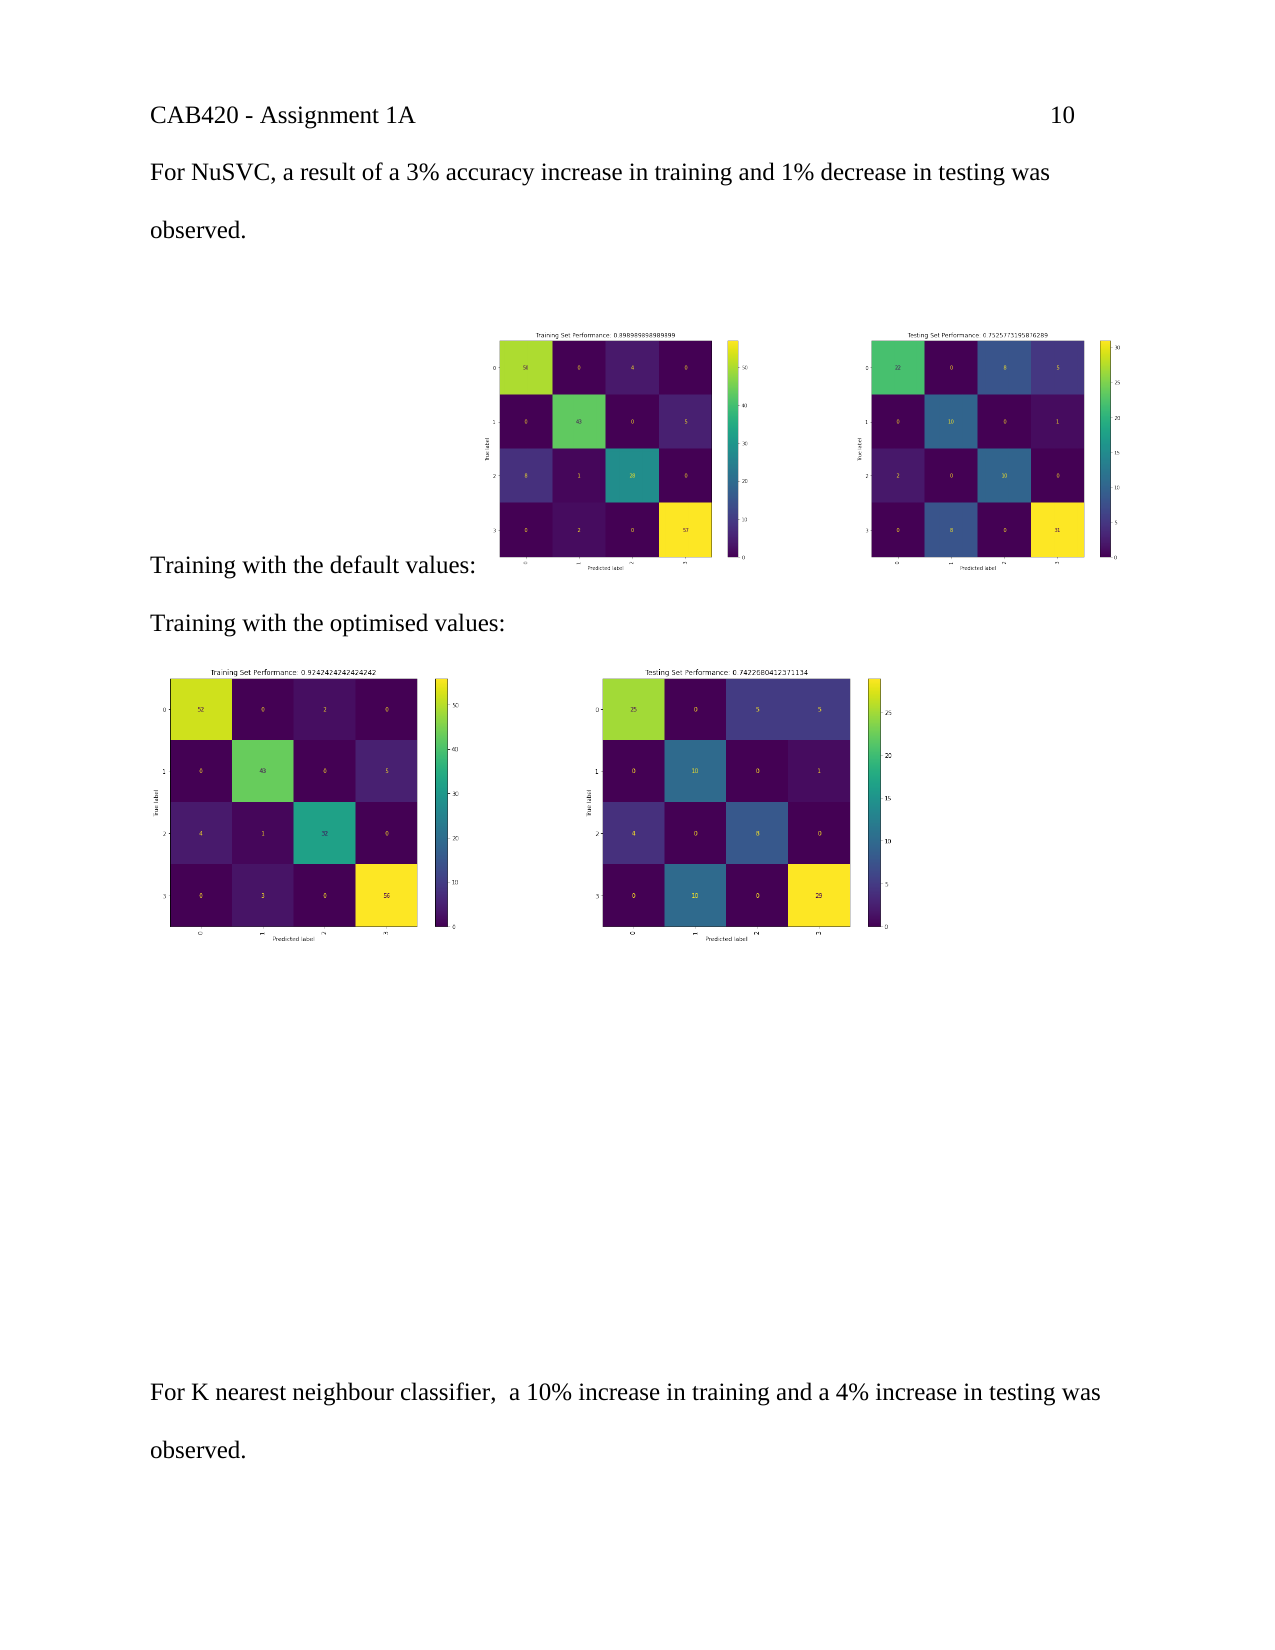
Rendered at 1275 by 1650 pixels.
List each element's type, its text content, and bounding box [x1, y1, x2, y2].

text For K nearest neighbour classifier, a 10% increase in training and a 4% increase in testing was observed. [150, 1377, 1125, 1463]
text For NuSVC, a result of a 3% accuracy increase in training and 1% decrease in testing was observed. [150, 157, 1125, 244]
picture [482, 330, 1123, 574]
text Training with the optimised values: [150, 608, 1125, 637]
picture [150, 665, 895, 946]
